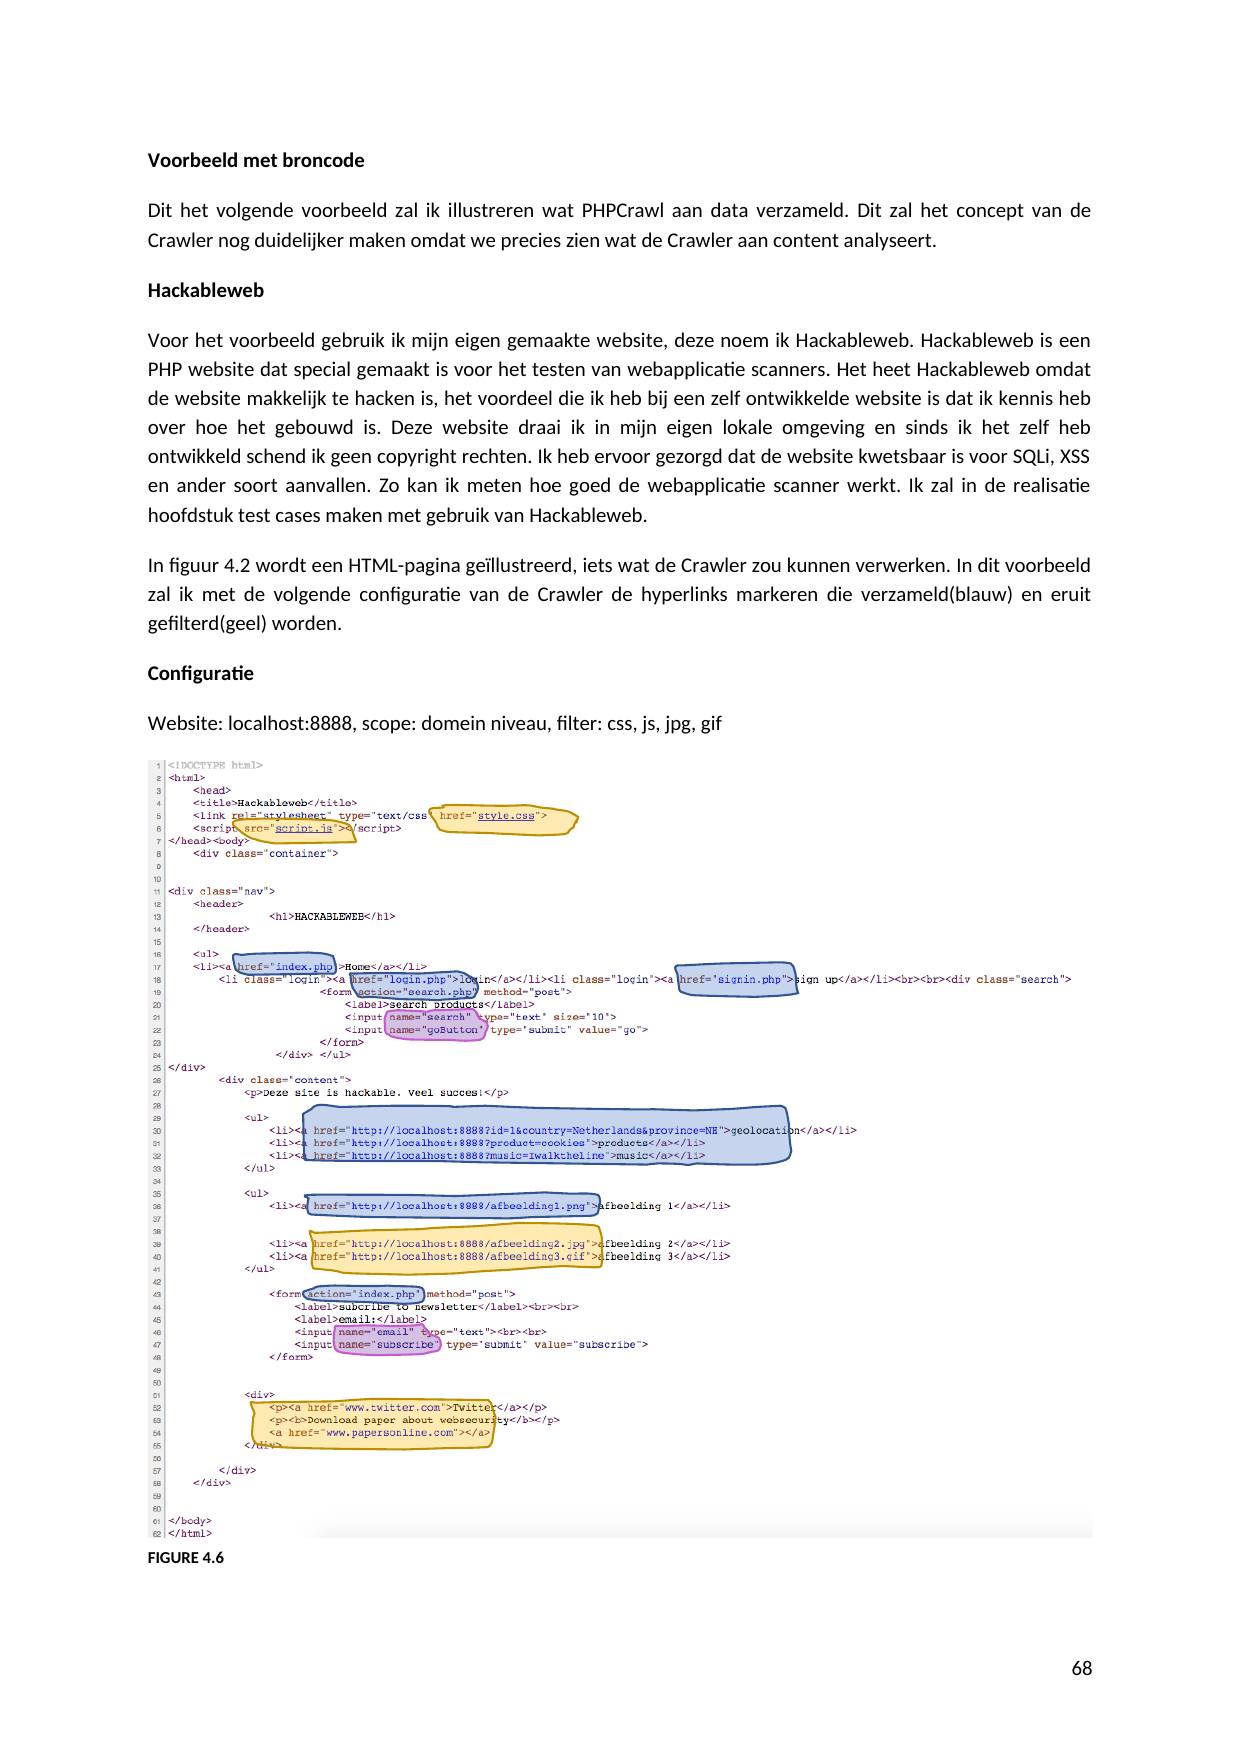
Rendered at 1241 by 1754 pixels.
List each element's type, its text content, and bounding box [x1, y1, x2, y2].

text Website: localhost:8888, scope: domein niveau, filter: css, js, jpg, gif [148, 710, 1093, 736]
text Dit het volgende voorbeeld zal ik illustreren wat PHPCrawl aan data verzameld. Dit zal het concept van de Crawler nog duidelijker maken omdat we precies zien wat de Crawler aan content analyseert. [148, 198, 1093, 252]
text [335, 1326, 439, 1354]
text Hackableweb [148, 277, 1093, 302]
text Voorbeeld met broncode [148, 148, 1093, 173]
text Configuratie [148, 660, 1093, 686]
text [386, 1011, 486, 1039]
text Voor het voorbeeld gebruik ik mijn eigen gemaakte website, deze noem ik Hackableweb. Hackableweb is een PHP website dat special gemaakt is voor het testen van webapplicatie scanners. Het heet Hackableweb omdat de website makkelijk te hacken is, het voordeel die ik heb bij een zelf ontwikkelde website is dat ik kennis heb over hoe het gebouwd is. Deze website draai ik in mijn eigen lokale omgeving en sinds ik het zelf heb ontwikkeld schend ik geen copyright rechten. Ik heb ervoor gezorgd dat de website kwetsbaar is voor SQLi, XSS en ander soort aanvallen. Zo kan ik meten hoe goed de webapplicatie scanner werkt. Ik zal in de realisatie hoofdstuk test cases maken met gebruik van Hackableweb. [148, 327, 1093, 527]
picture [147, 760, 1093, 1538]
text In figuur 4.2 wordt een HTML-pagina geïllustreerd, iets wat de Crawler zou kunnen verwerken. In dit voorbeeld zal ik met de volgende configuratie van de Crawler de hyperlinks markeren die verzameld(blauw) en eruit gefilterd(geel) worden. [148, 552, 1093, 636]
